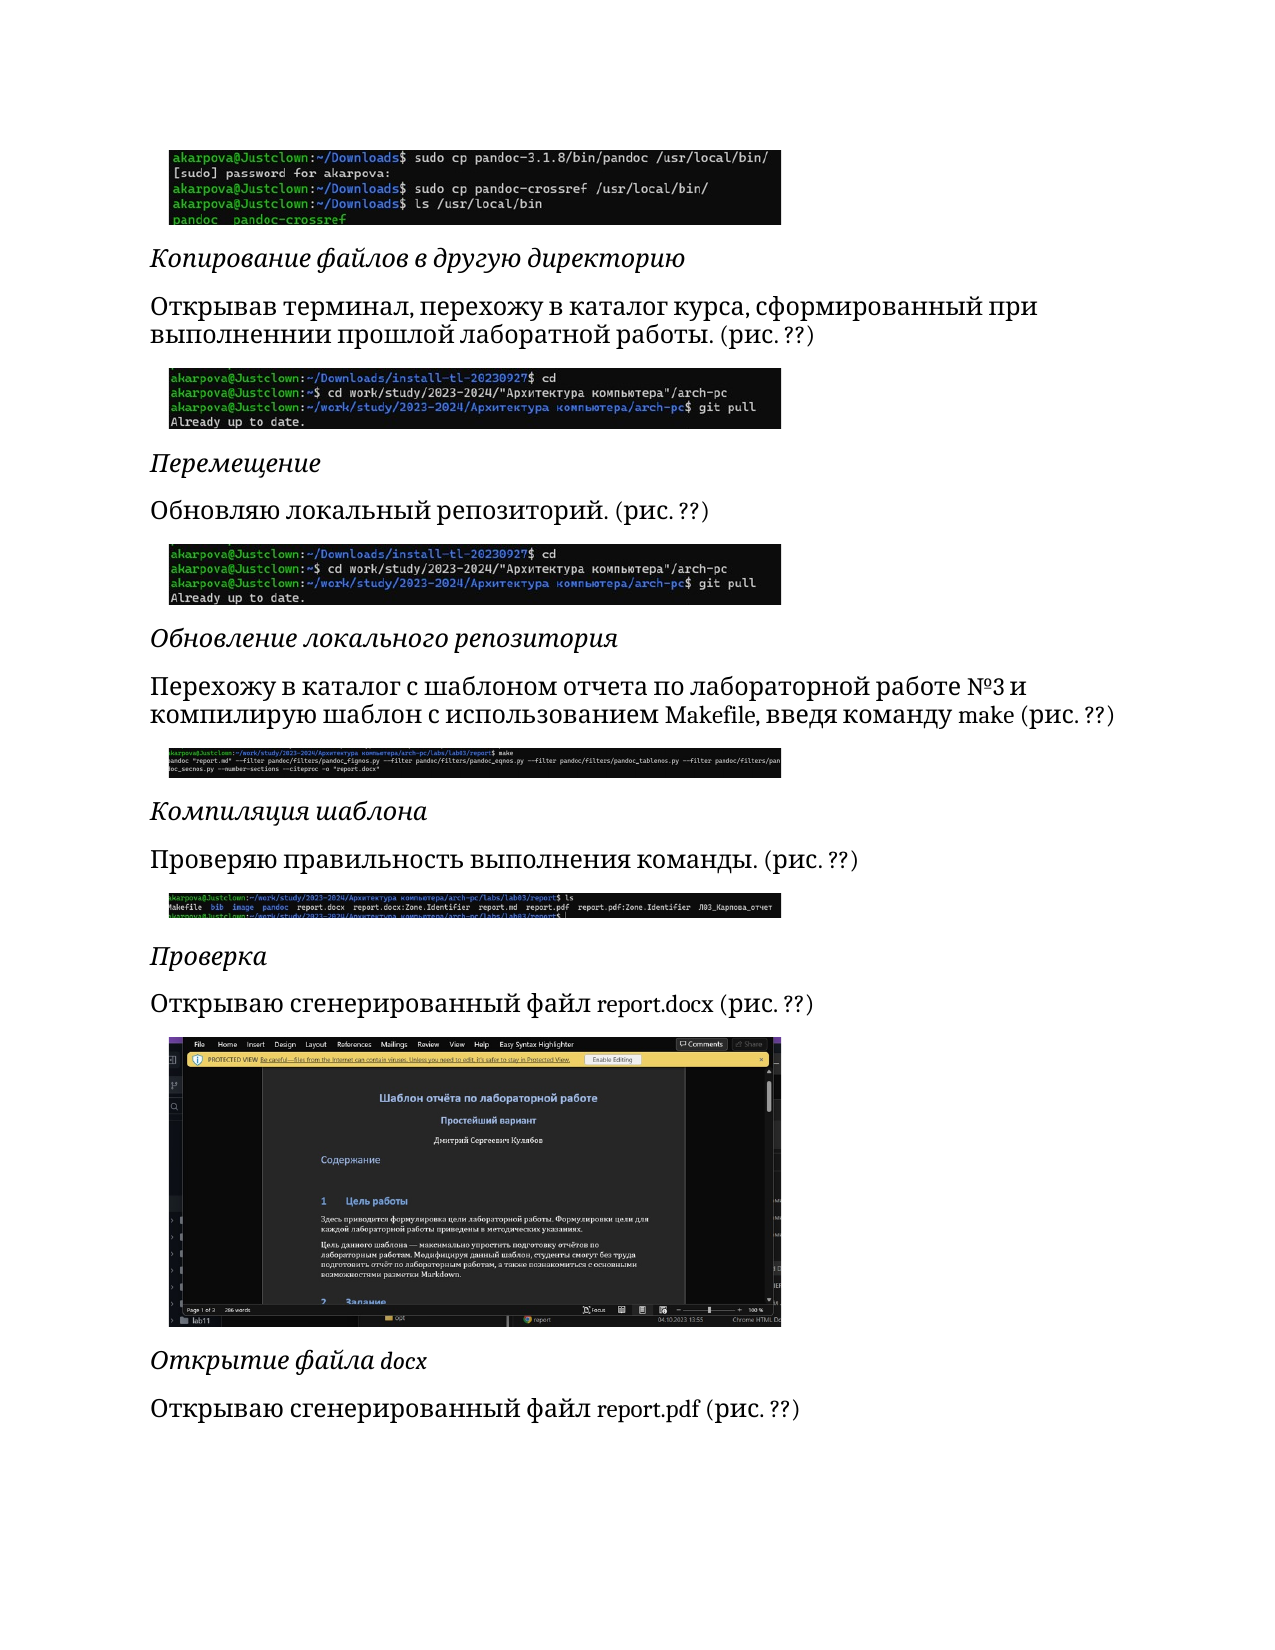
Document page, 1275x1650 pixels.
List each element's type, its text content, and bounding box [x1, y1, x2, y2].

text Компиляция шаблона [150, 798, 1125, 827]
text Проверяю правильность выполнения команды. (рис. ??) [150, 846, 1125, 874]
text Перехожу в каталог с шаблоном отчета по лабораторной работе №3 и компилирую шаблон с использованием Makefile, введя команду make (рис. ??) [150, 672, 1125, 730]
picture [168, 748, 782, 778]
text Открывав терминал, перехожу в каталог курса, сформированный при выполненнии прошлой лаборатной работы. (рис. ??) [150, 293, 1125, 350]
text Копирование файлов в другую директорию [150, 245, 1125, 274]
picture [168, 368, 782, 429]
text Открываю сгенерированный файл report.docx (рис. ??) [150, 990, 1125, 1019]
text Открываю сгенерированный файл report.pdf (рис. ??) [150, 1394, 1125, 1423]
text Обновление локального репозитория [150, 625, 1125, 654]
picture [168, 150, 782, 225]
text Проверка [150, 943, 1125, 972]
text Обновляю локальный репозиторий. (рис. ??) [150, 497, 1125, 526]
picture [168, 893, 782, 918]
picture [168, 544, 782, 605]
text Открытие файла docx [150, 1347, 1125, 1376]
text Перемещение [150, 449, 1125, 478]
picture [168, 1037, 782, 1327]
